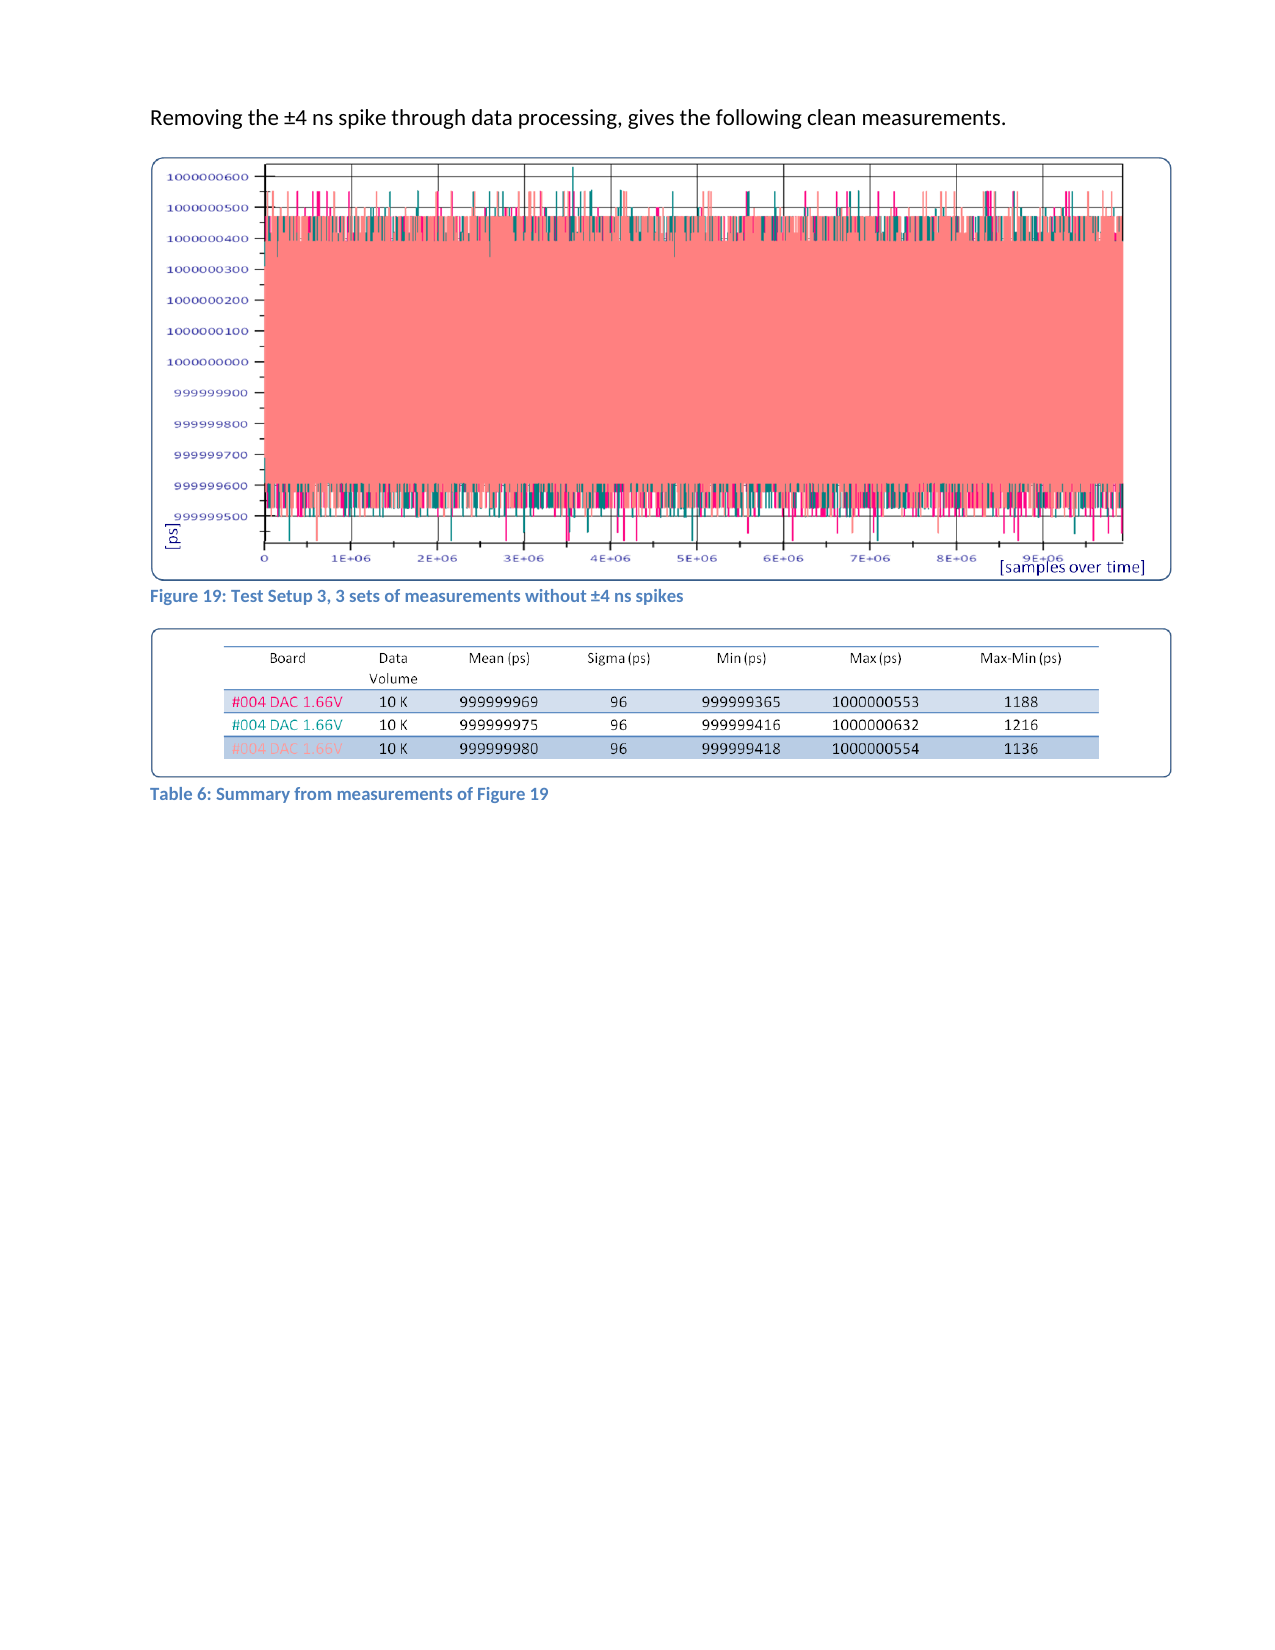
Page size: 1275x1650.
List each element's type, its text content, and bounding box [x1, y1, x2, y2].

text Removing the ±4 ns spike through data processing, gives the following clean measurements. [150, 103, 1172, 131]
picture [150, 156, 1172, 584]
picture [150, 627, 1172, 778]
